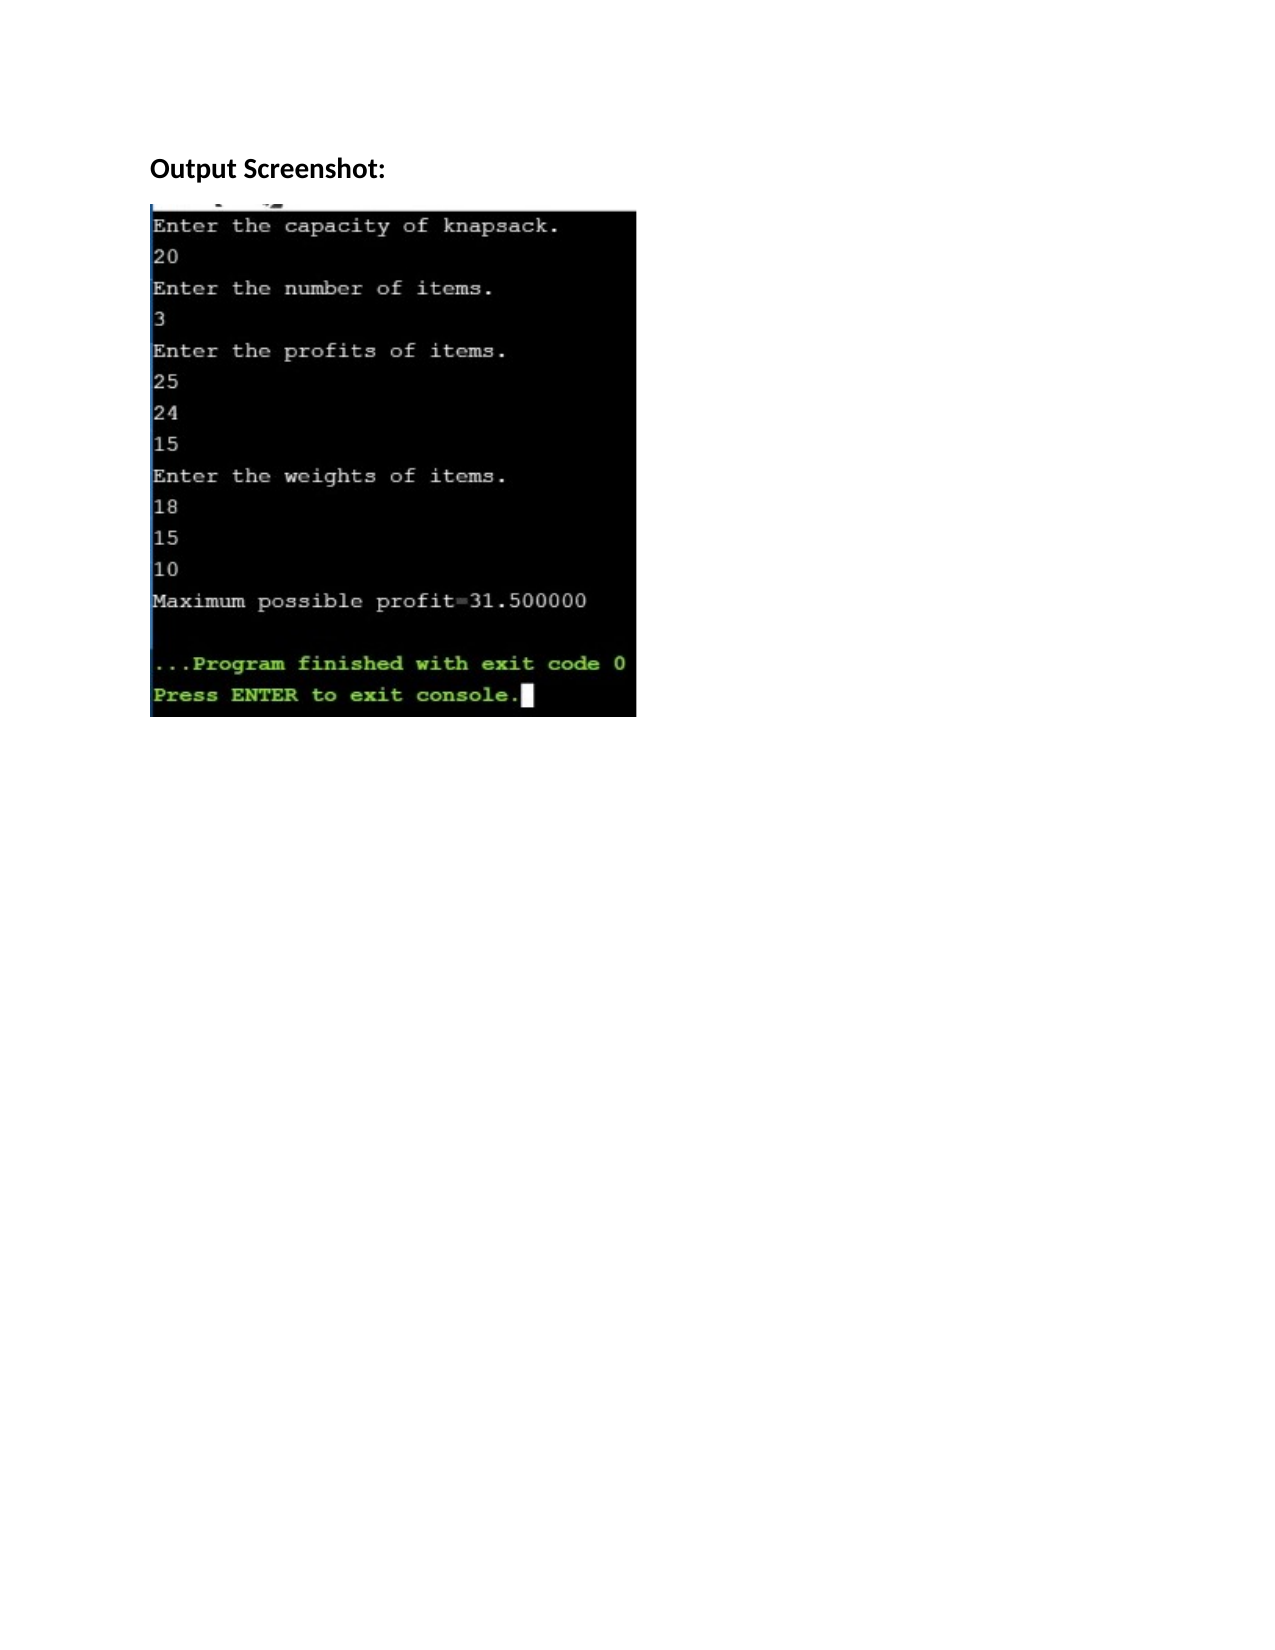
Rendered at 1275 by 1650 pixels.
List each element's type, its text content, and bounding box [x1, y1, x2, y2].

text Output Screenshot: [150, 150, 1125, 186]
picture [150, 204, 637, 717]
